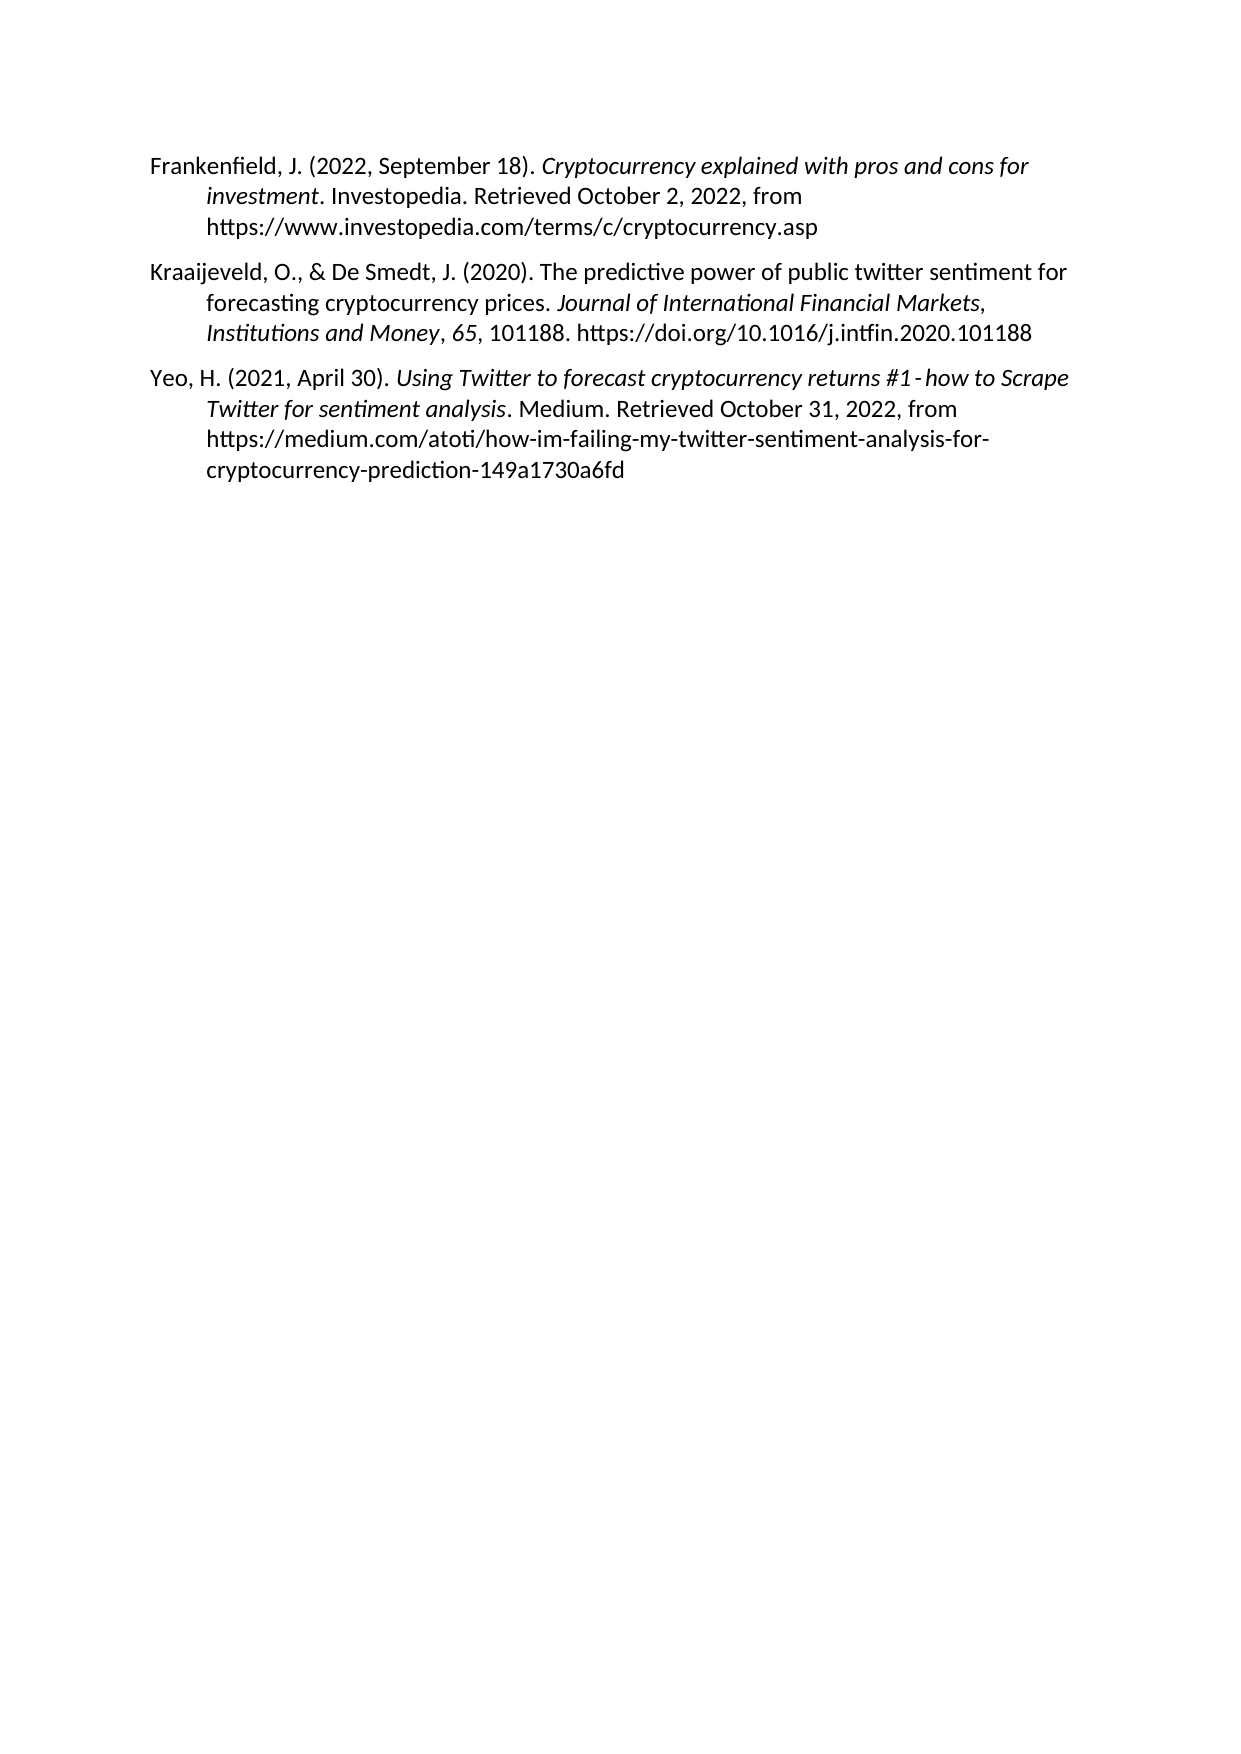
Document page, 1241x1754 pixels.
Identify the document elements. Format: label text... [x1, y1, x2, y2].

text Frankenfield, J. (2022, September 18). Cryptocurrency explained with pros and cons for investment. Investopedia. Retrieved October 2, 2022, from https://www.investopedia.com/terms/c/cryptocurrency.asp [150, 150, 1090, 242]
text Yeo, H. (2021, April 30). Using Twitter to forecast cryptocurrency returns #1 - how to Scrape Twitter for sentiment analysis. Medium. Retrieved October 31, 2022, from https://medium.com/atoti/how-im-failing-my-twitter-sentiment-analysis-for-cryptocurrency-prediction-149a1730a6fd [150, 362, 1090, 484]
text Kraaijeveld, O., & De Smedt, J. (2020). The predictive power of public twitter sentiment for forecasting cryptocurrency prices. Journal of International Financial Markets, Institutions and Money, 65, 101188. https://doi.org/10.1016/j.intfin.2020.101188 [150, 256, 1090, 348]
